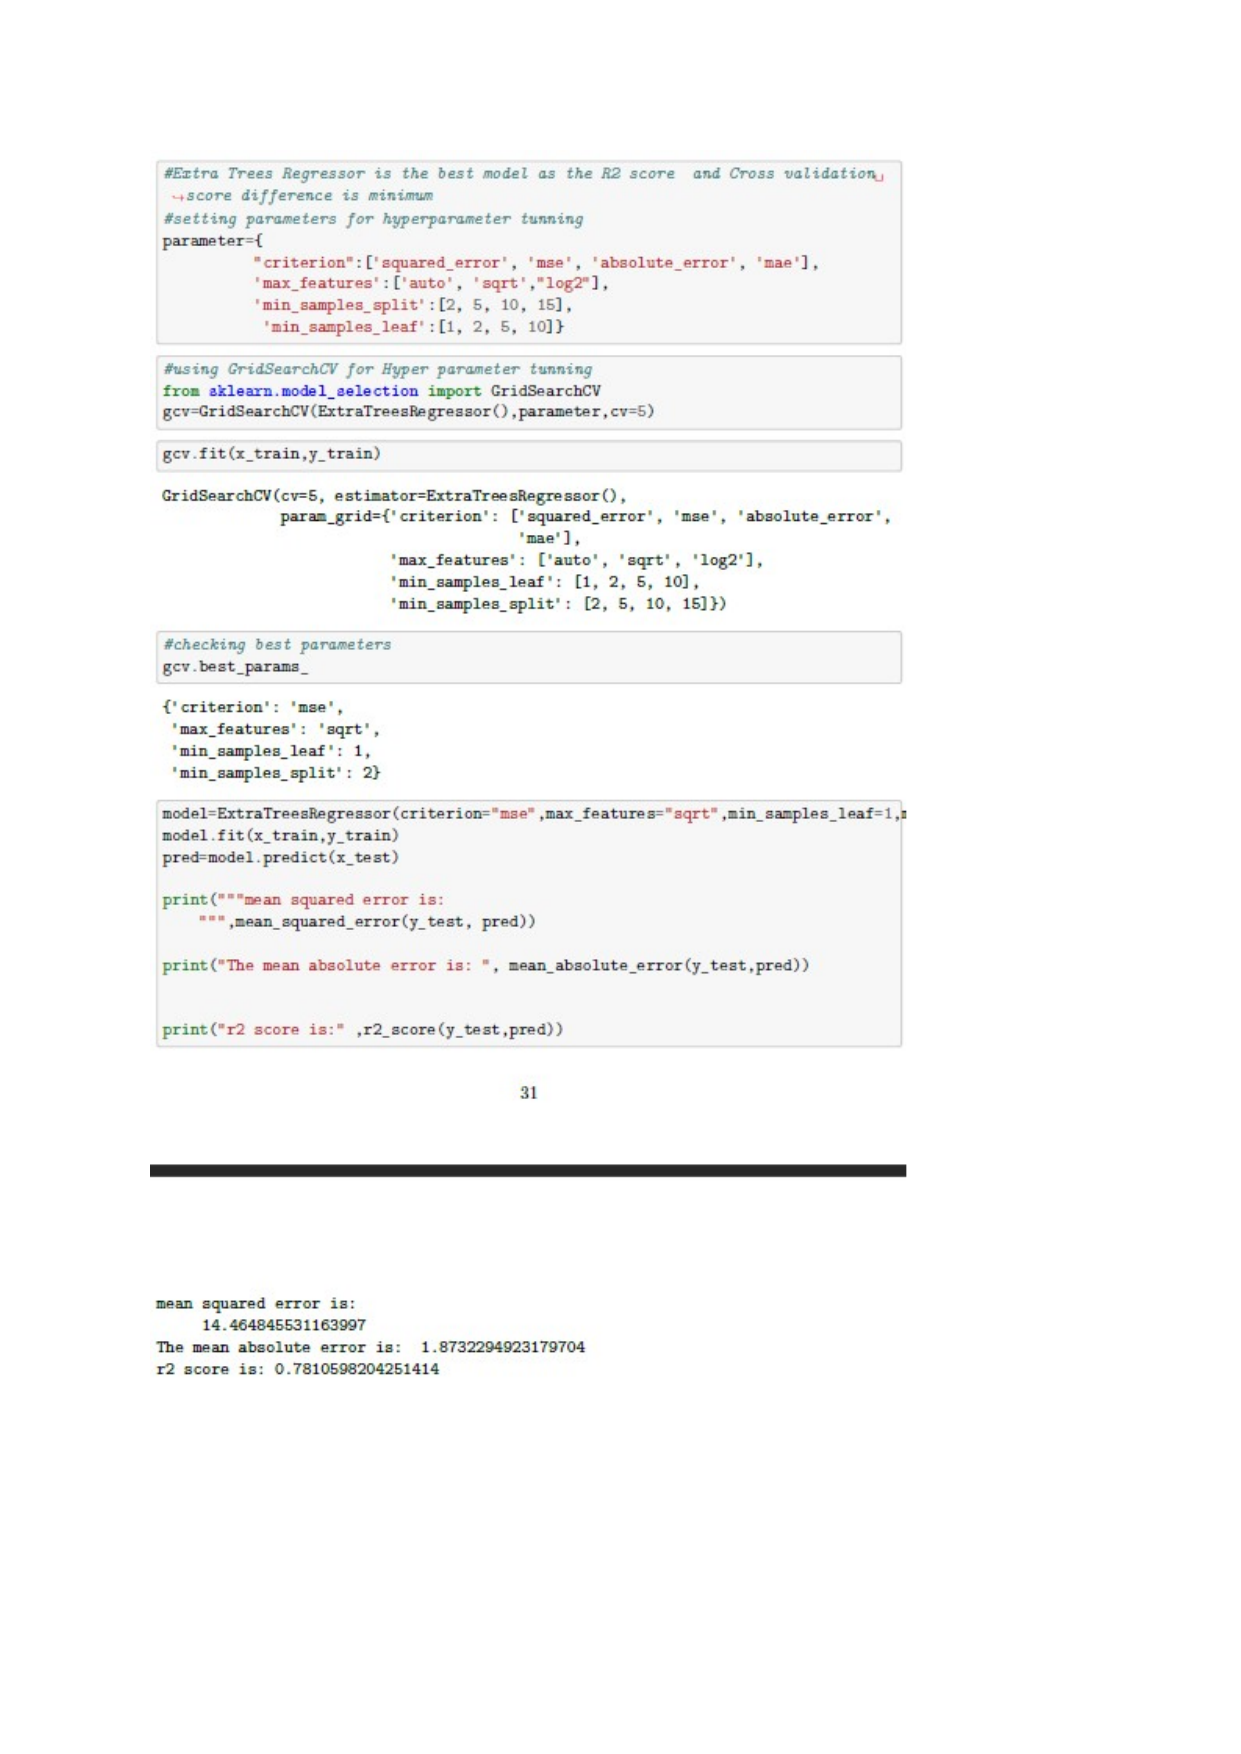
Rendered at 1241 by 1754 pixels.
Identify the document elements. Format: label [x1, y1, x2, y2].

picture [150, 150, 907, 1387]
